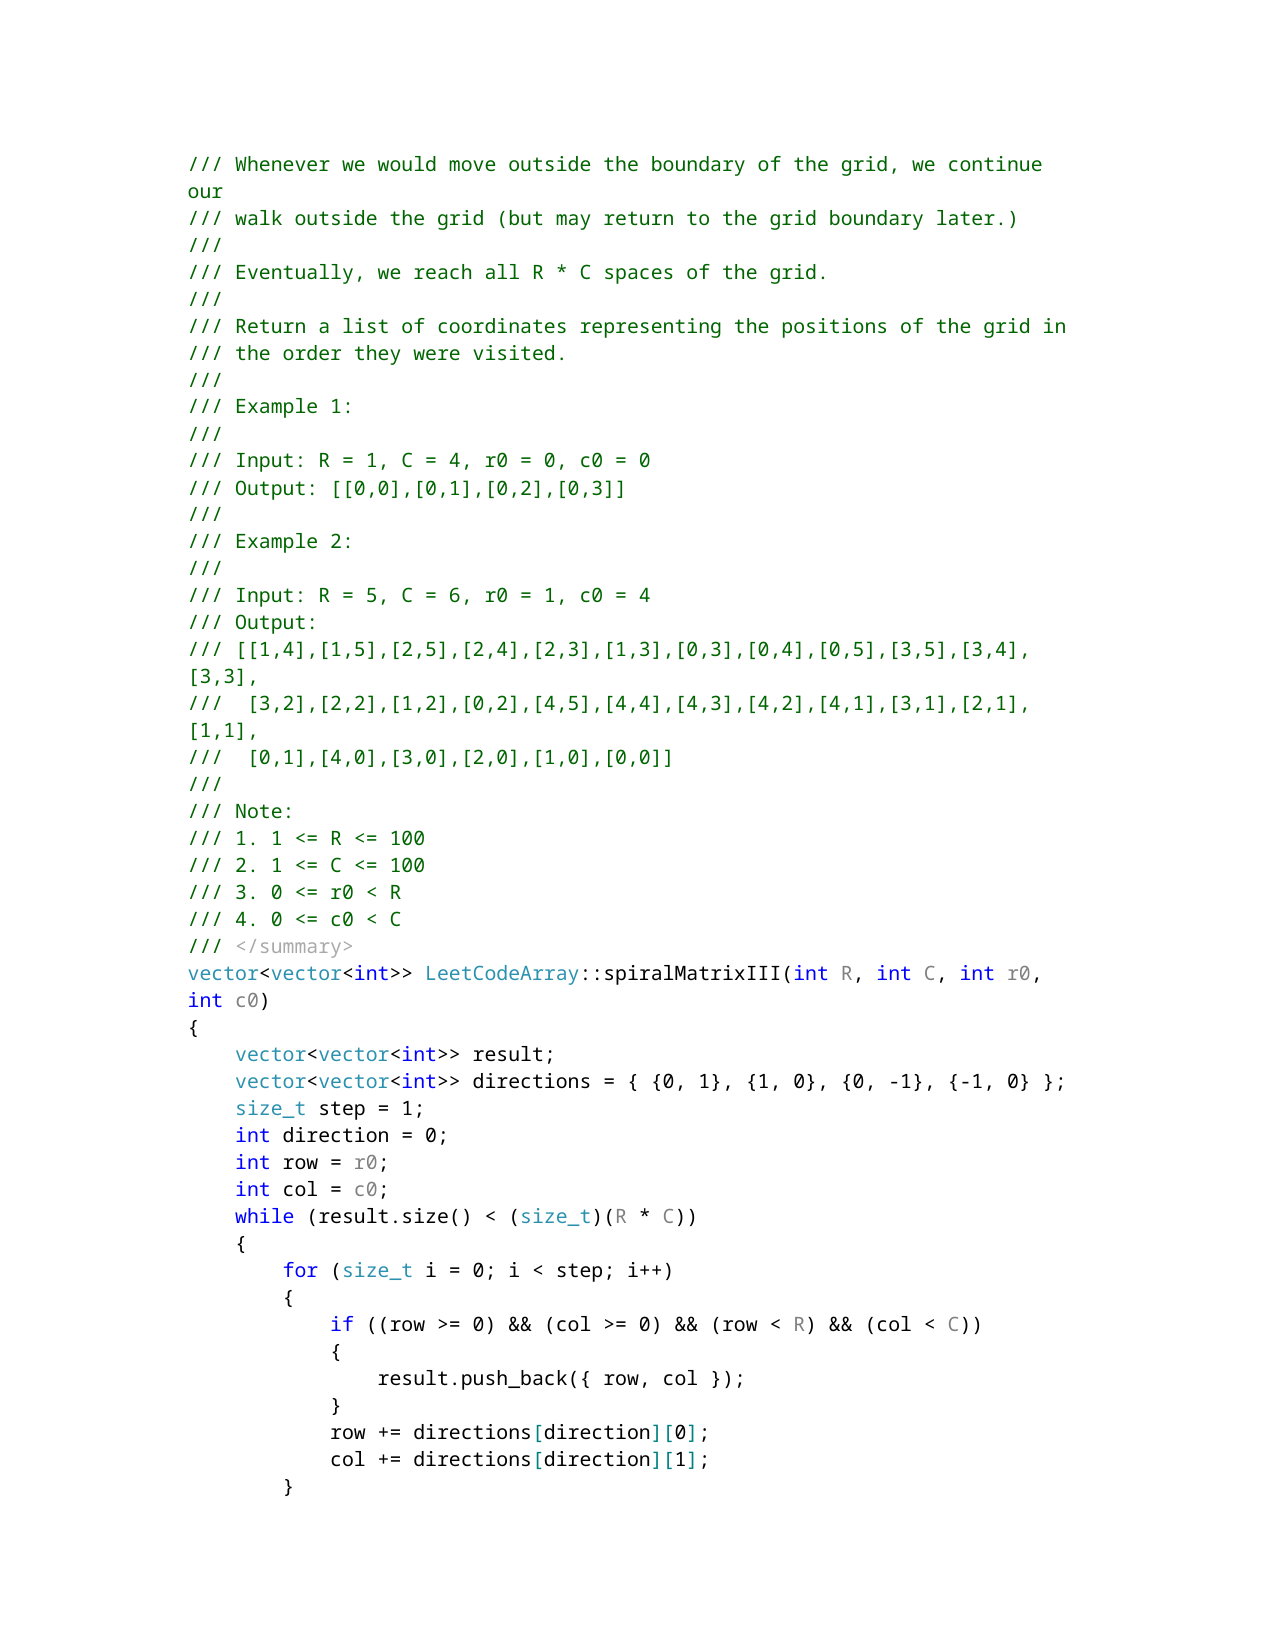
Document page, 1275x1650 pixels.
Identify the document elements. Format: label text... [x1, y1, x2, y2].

text /// Input: R = 1, C = 4, r0 = 0, c0 = 0 [187, 447, 1087, 474]
text size_t step = 1; [187, 1094, 1087, 1121]
text { [187, 1013, 1087, 1040]
text /// [187, 501, 1087, 528]
text vector<vector<int>> directions = { {0, 1}, {1, 0}, {0, -1}, {-1, 0} }; [187, 1067, 1087, 1094]
text /// Input: R = 5, C = 6, r0 = 1, c0 = 4 [187, 582, 1087, 609]
text /// [187, 771, 1087, 797]
text /// Note: [187, 797, 1087, 824]
text while (result.size() < (size_t)(R * C)) [187, 1202, 1087, 1229]
text /// 3. 0 <= r0 < R [187, 878, 1087, 905]
text /// Output: [187, 609, 1087, 636]
text int col = c0; [187, 1175, 1087, 1202]
text int direction = 0; [187, 1121, 1087, 1148]
text /// Whenever we would move outside the boundary of the grid, we continue our [187, 150, 1087, 204]
text /// [187, 366, 1087, 393]
text /// 4. 0 <= c0 < C [187, 905, 1087, 932]
text /// [187, 285, 1087, 312]
text /// [0,1],[4,0],[3,0],[2,0],[1,0],[0,0]] [187, 743, 1087, 771]
text /// Example 2: [187, 528, 1087, 555]
text col += directions[direction][1]; [187, 1445, 1087, 1472]
text /// walk outside the grid (but may return to the grid boundary later.) [187, 204, 1087, 231]
text } [187, 1391, 1087, 1418]
text /// Output: [[0,0],[0,1],[0,2],[0,3]] [187, 474, 1087, 501]
text /// [[1,4],[1,5],[2,5],[2,4],[2,3],[1,3],[0,3],[0,4],[0,5],[3,5],[3,4],[3,3], [187, 636, 1087, 689]
text result.push_back({ row, col }); [187, 1364, 1087, 1391]
text { [187, 1229, 1087, 1256]
text int row = r0; [187, 1148, 1087, 1175]
text /// Example 1: [187, 393, 1087, 420]
text /// </summary> [187, 932, 1087, 959]
text vector<vector<int>> result; [187, 1040, 1087, 1067]
text /// [3,2],[2,2],[1,2],[0,2],[4,5],[4,4],[4,3],[4,2],[4,1],[3,1],[2,1],[1,1], [187, 689, 1087, 743]
text /// 2. 1 <= C <= 100 [187, 851, 1087, 878]
text if ((row >= 0) && (col >= 0) && (row < R) && (col < C)) [187, 1310, 1087, 1337]
text } [187, 1472, 1087, 1499]
text /// the order they were visited. [187, 339, 1087, 366]
text vector<vector<int>> LeetCodeArray::spiralMatrixIII(int R, int C, int r0, int c0) [187, 959, 1087, 1013]
text /// 1. 1 <= R <= 100 [187, 824, 1087, 851]
text /// [187, 555, 1087, 582]
text row += directions[direction][0]; [187, 1418, 1087, 1445]
text for (size_t i = 0; i < step; i++) [187, 1256, 1087, 1283]
text /// [187, 231, 1087, 258]
text { [187, 1283, 1087, 1310]
text { [187, 1337, 1087, 1364]
text /// [187, 420, 1087, 447]
text /// Return a list of coordinates representing the positions of the grid in [187, 312, 1087, 339]
text /// Eventually, we reach all R * C spaces of the grid. [187, 258, 1087, 285]
